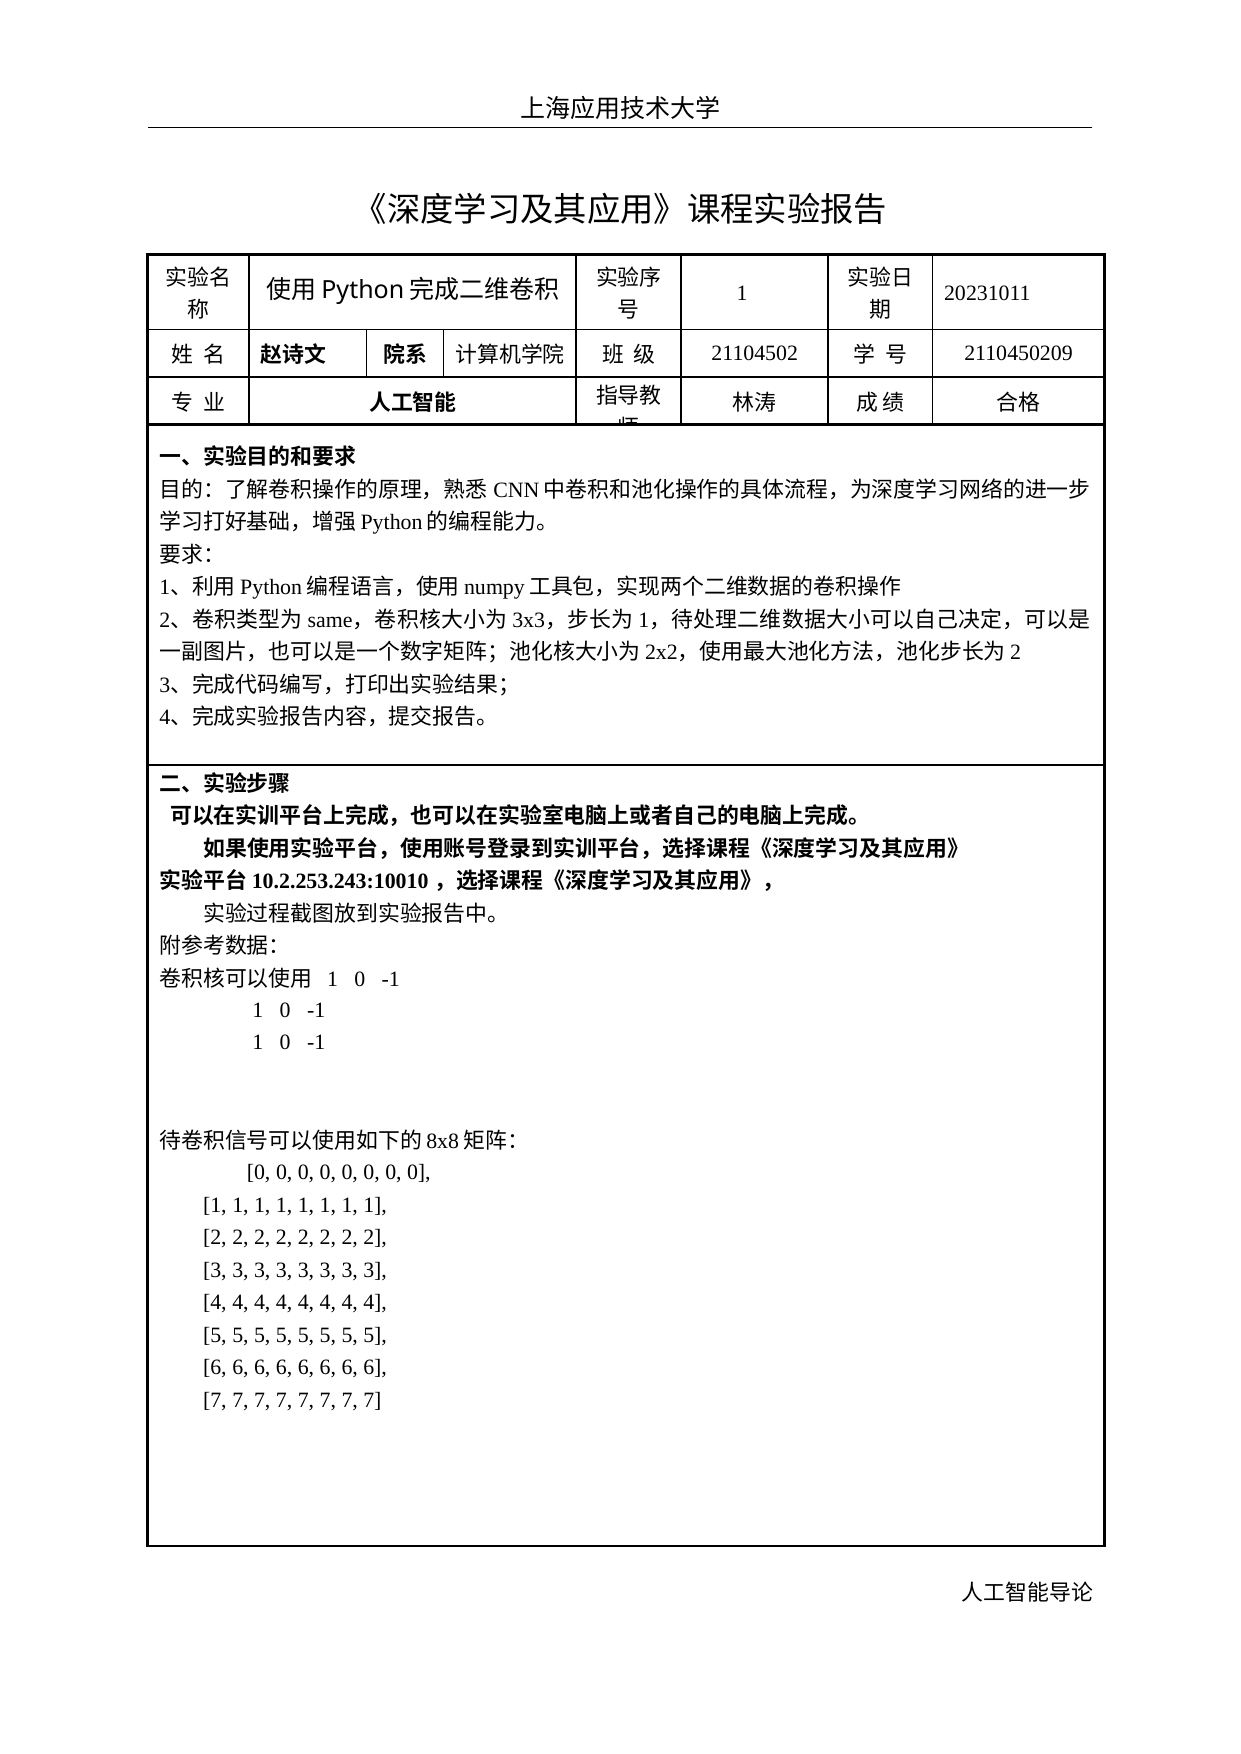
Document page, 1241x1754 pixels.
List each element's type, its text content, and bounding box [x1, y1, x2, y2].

table_cell 指导教师 [577, 378, 680, 423]
table_cell 学 号 [829, 330, 932, 376]
table_header 20231011 [933, 256, 1103, 329]
table_header 使用Python完成二维卷积和池化功能模块实验 [250, 256, 575, 329]
table_header 实验日期 [829, 256, 932, 329]
table_cell 21104502 [682, 330, 827, 376]
table_header 实验序号 [577, 256, 680, 329]
table_header 1 [682, 256, 827, 329]
table_cell 院系 [367, 330, 443, 376]
table_cell 计算机学院 [444, 330, 575, 376]
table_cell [149, 766, 1103, 1545]
text 《深度学习及其应用》课程实验报告 [148, 175, 1092, 240]
table_cell 2110450209 [933, 330, 1103, 376]
table_cell 人工智能 [250, 378, 575, 423]
table_cell 专 业 [149, 378, 248, 423]
table_cell 合格 [933, 378, 1103, 423]
table_cell 一、实验目的和要求 目的：了解卷积操作的原理，熟悉CNN中卷积和池化操作的具体流程，为深度学习网络的进一步学习打好基础，增强Python的编程能力。 要求： 1、利用Python编程语言，使用numpy工具包，实现两个二维数据的卷积操作 2、卷积类型为same，卷积核大小为3x3，步长为1，待处理二维数据大小可以自己决定，可以是一副图片，也可以是一个数字矩阵；池化核大小为2x2，使用最大池化方法，池化步长为2 3、完成代码编写，打印出实验结果； 4、完成实验报告内容，提交报告。 [149, 426, 1103, 764]
table_cell 班 级 [577, 330, 680, 376]
table_cell 林涛 [682, 378, 827, 423]
table_cell 姓 名 [149, 330, 248, 376]
table_header 实验名称 [149, 256, 248, 329]
table_cell 赵诗文 [250, 330, 366, 376]
table_cell 成 绩 [829, 378, 932, 423]
